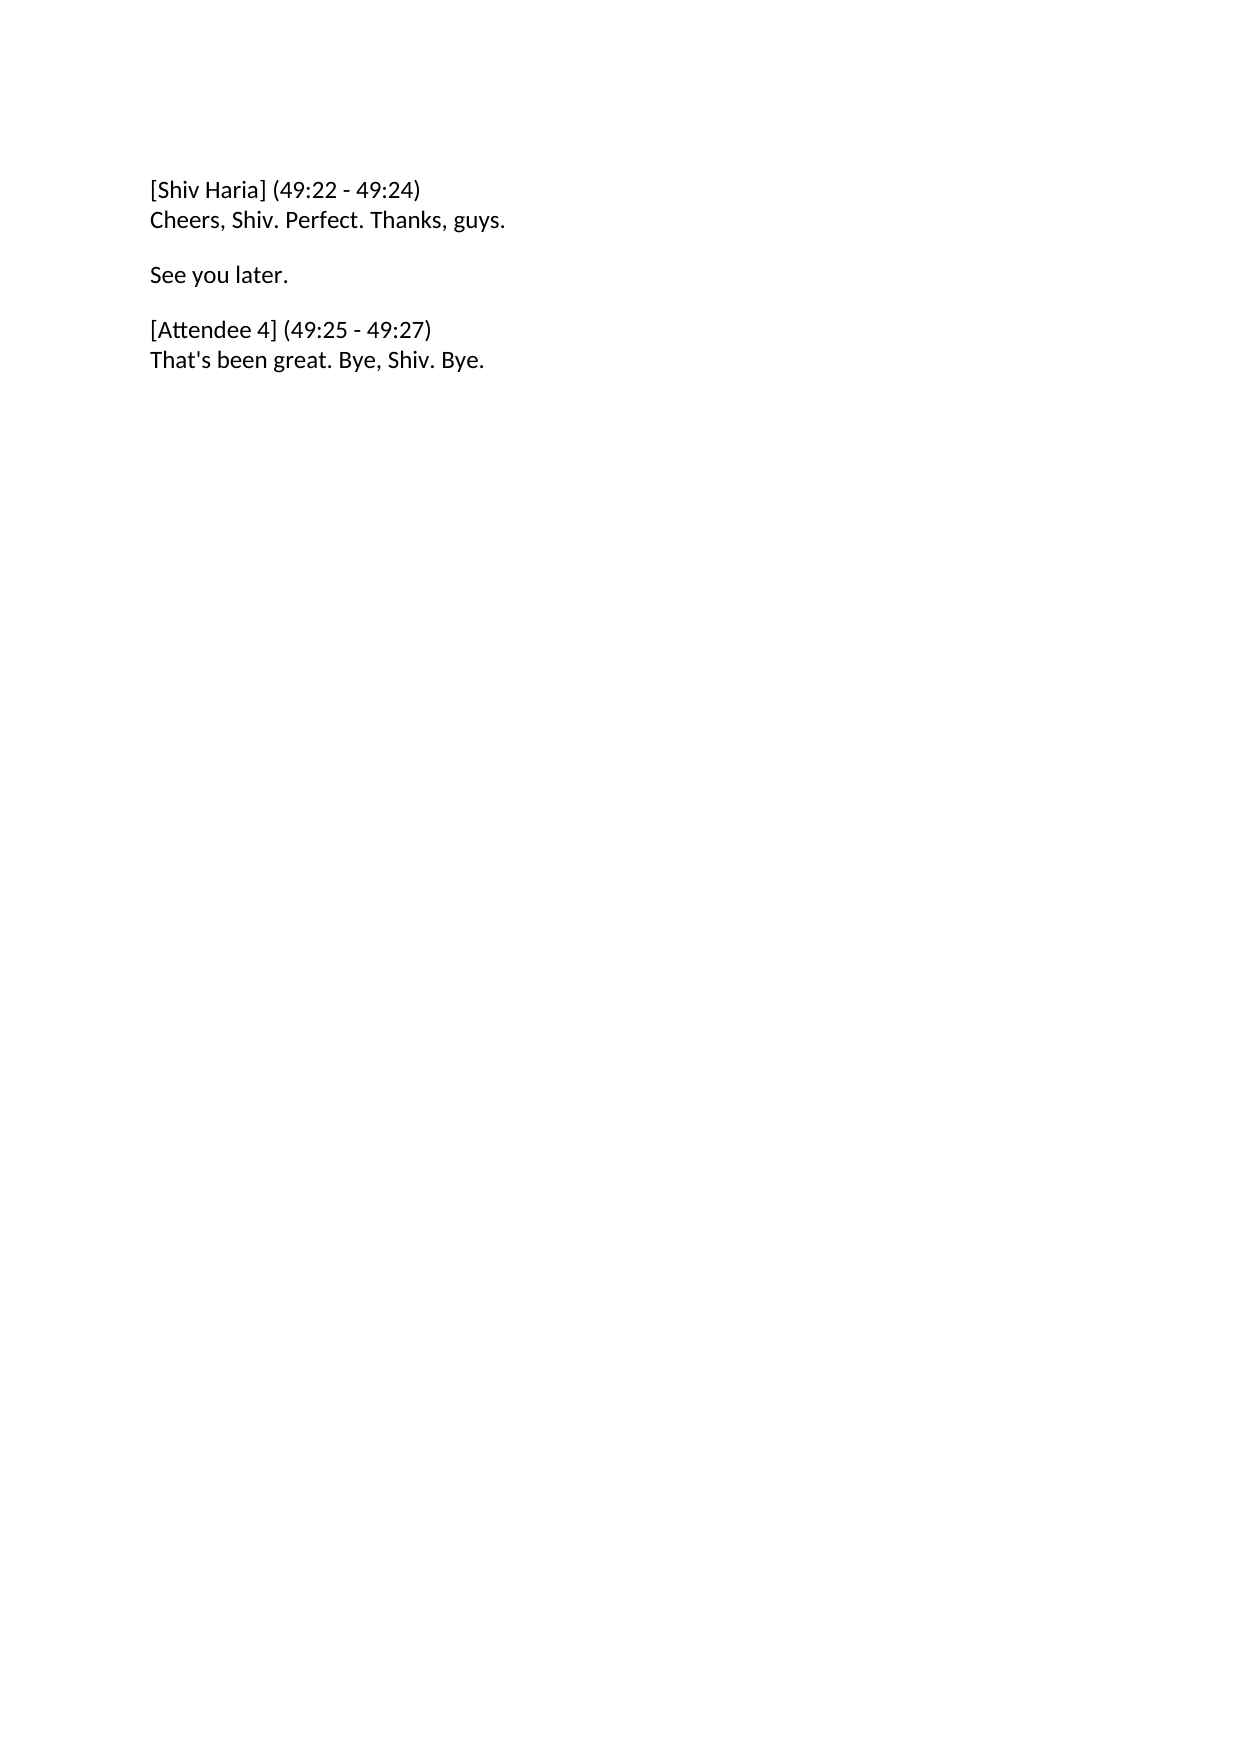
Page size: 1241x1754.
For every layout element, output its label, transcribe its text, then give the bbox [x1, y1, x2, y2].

text See you later. [150, 259, 1090, 290]
text [Shiv Haria] (49:22 - 49:24) [150, 174, 1090, 204]
text That's been great. Bye, Shiv. Bye. [150, 344, 1090, 375]
text Cheers, Shiv. Perfect. Thanks, guys. [150, 204, 1090, 235]
text [Attendee 4] (49:25 - 49:27) [150, 314, 1090, 344]
